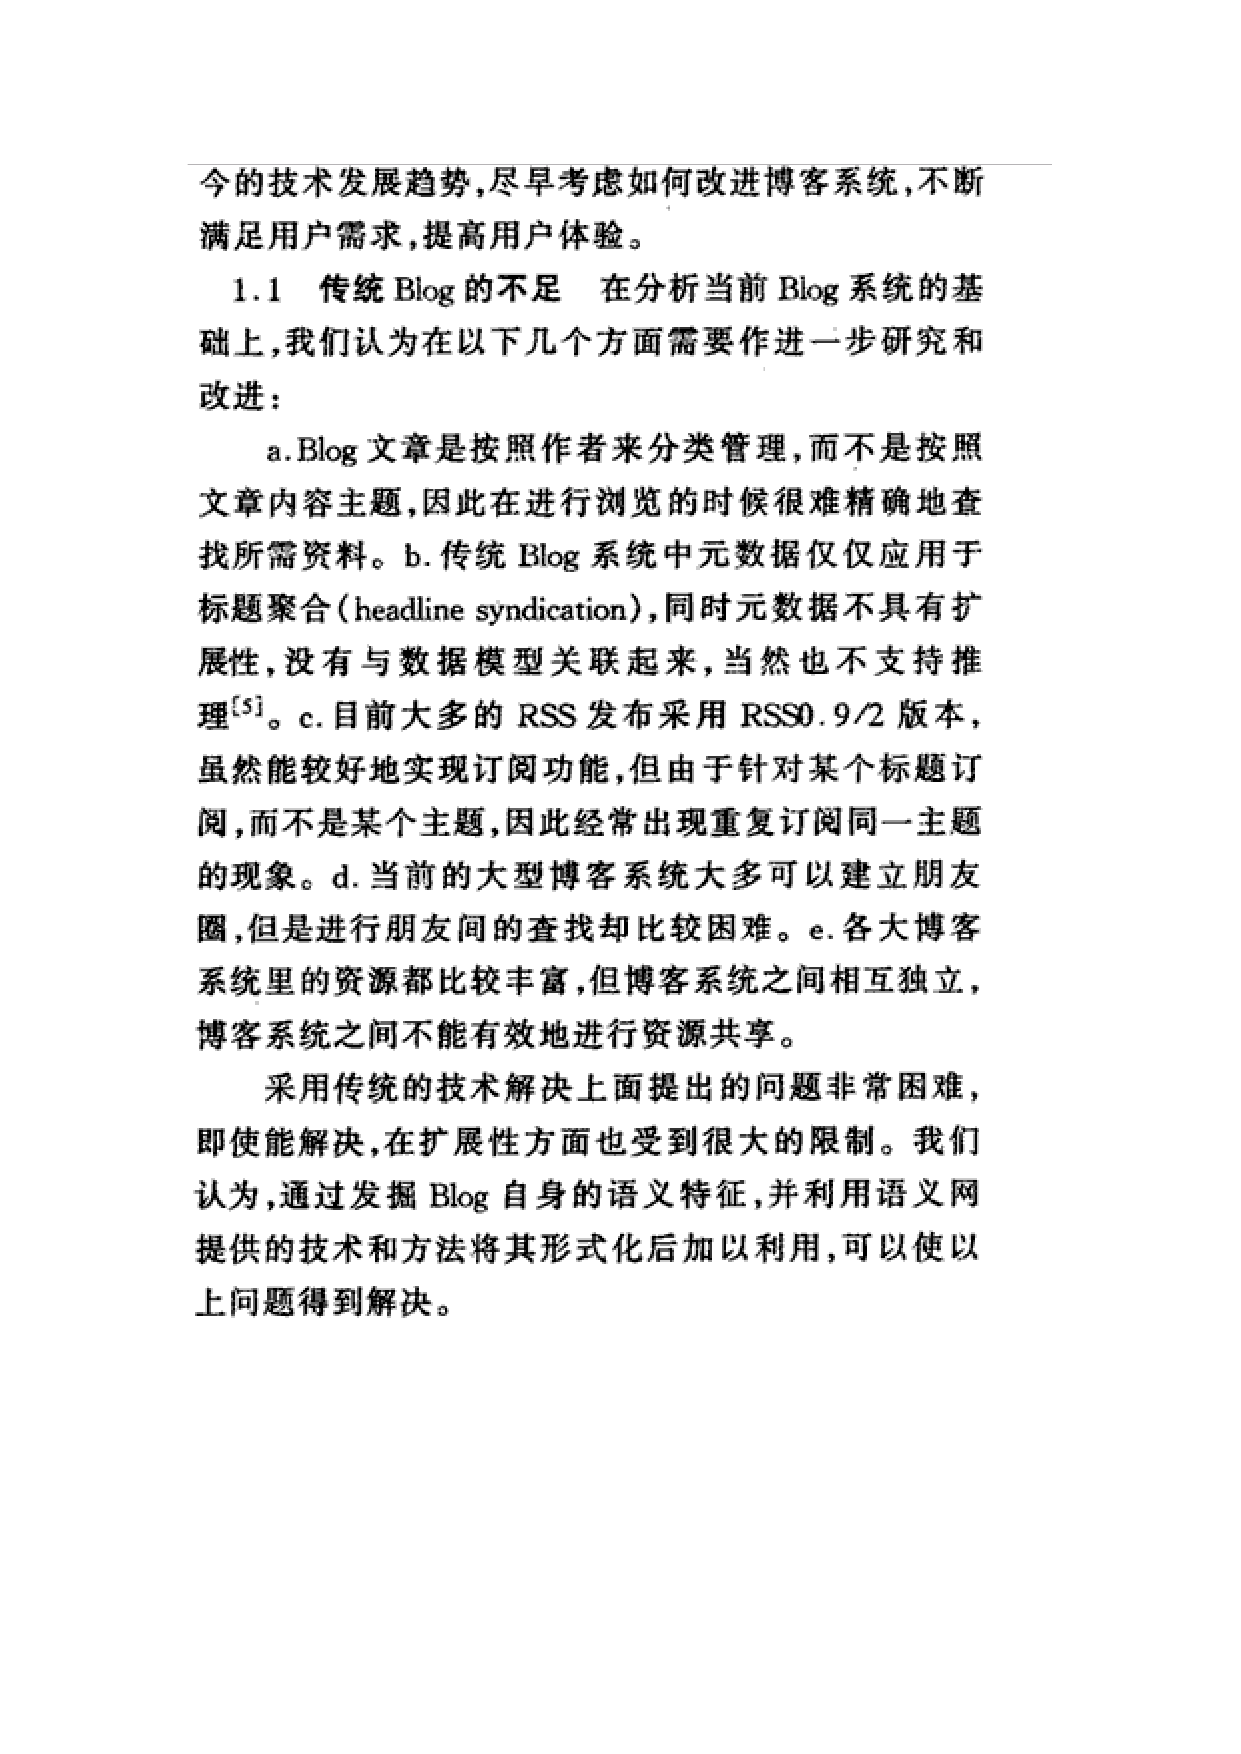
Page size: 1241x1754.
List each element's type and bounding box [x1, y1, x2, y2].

picture [187, 162, 1052, 1324]
